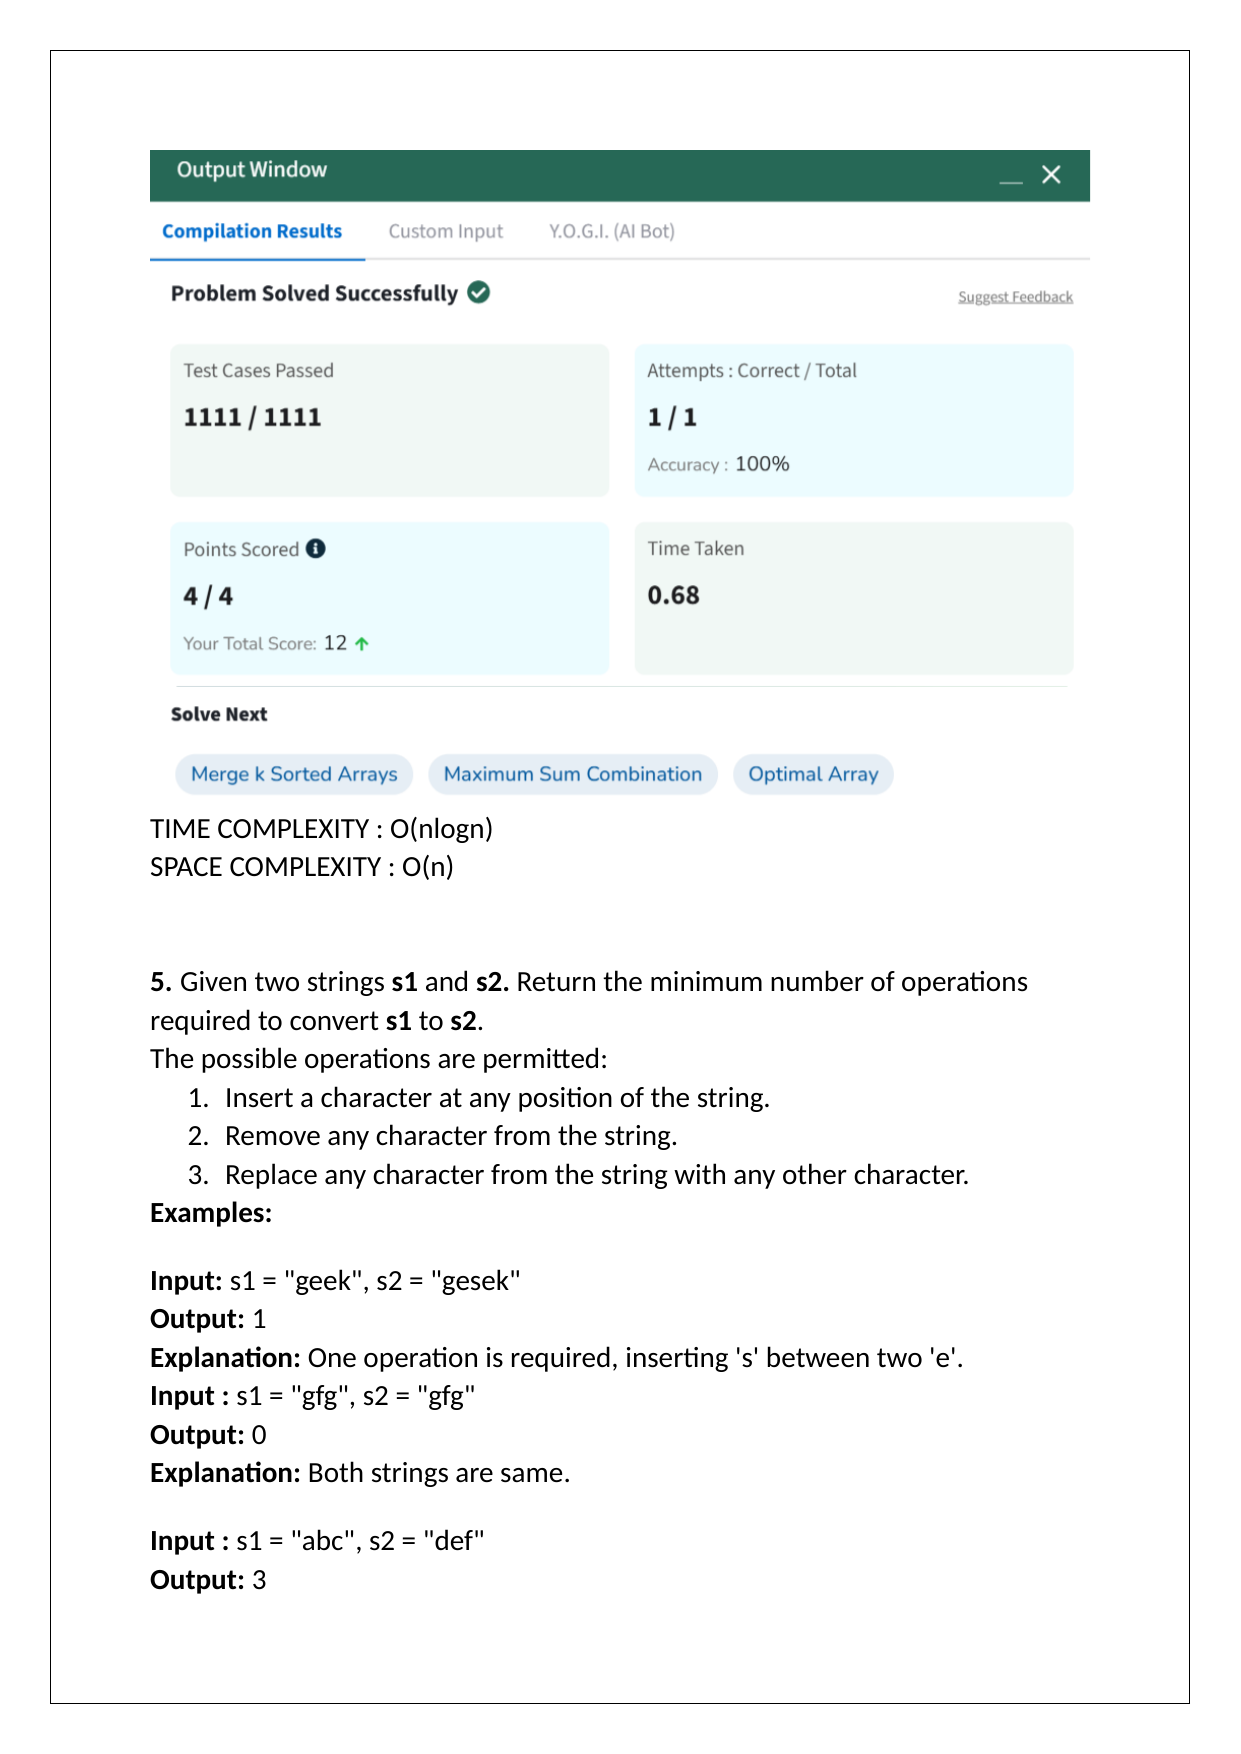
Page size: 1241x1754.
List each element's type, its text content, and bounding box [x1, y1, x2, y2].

text Input : s1 = "abc", s2 = "def" [150, 1522, 1090, 1558]
text SPACE COMPLEXITY : O(n) [150, 848, 1090, 884]
text Explanation: Both strings are same. [150, 1454, 1090, 1520]
list Remove any character from the string. [187, 1117, 1090, 1153]
text Examples: [150, 1194, 1090, 1260]
text 5. Given two strings s1 and s2. Return the minimum number of operations required to convert s1 to s2. The possible operations are permitted: [150, 963, 1090, 1076]
text Output: 0 [150, 1416, 1090, 1452]
picture [150, 150, 1091, 807]
text Explanation: One operation is required, inserting 's' between two 'e'. [150, 1339, 1090, 1375]
list Replace any character from the string with any other character. [187, 1156, 1090, 1191]
list Insert a character at any position of the string. [187, 1079, 1090, 1114]
text Input: s1 = "geek", s2 = "gesek" [150, 1262, 1090, 1298]
text Input : s1 = "gfg", s2 = "gfg" [150, 1377, 1090, 1413]
text TIME COMPLEXITY : O(nlogn) [150, 807, 1090, 845]
text Output: 3 [150, 1561, 1090, 1596]
text Output: 1 [150, 1301, 1090, 1336]
